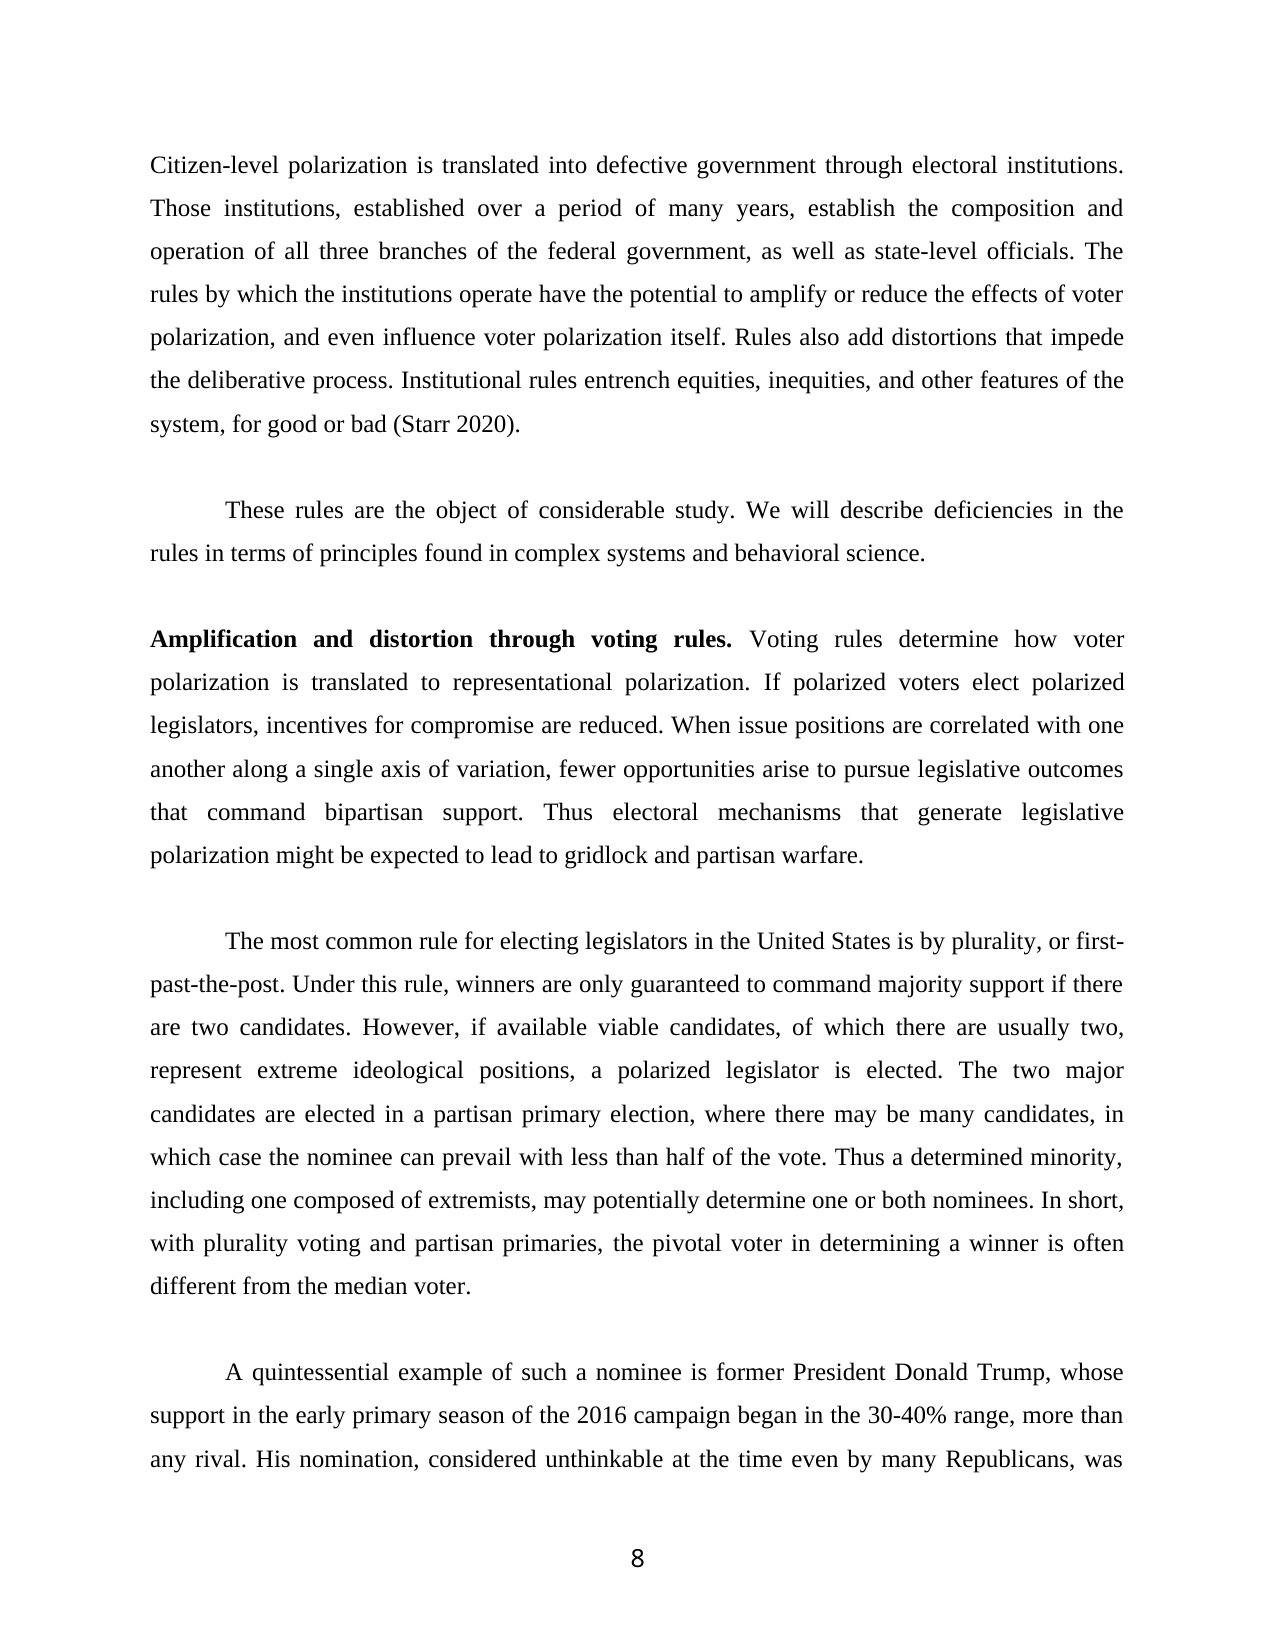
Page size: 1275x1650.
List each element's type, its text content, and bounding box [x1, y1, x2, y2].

text The most common rule for electing legislators in the United States is by plurality, or first-past-the-post. Under this rule, winners are only guaranteed to command majority support if there are two candidates. However, if available viable candidates, of which there are usually two, represent extreme ideological positions, a polarized legislator is elected. The two major candidates are elected in a partisan primary election, where there may be many candidates, in which case the nominee can prevail with less than half of the vote. Thus a determined minority, including one composed of extremists, may potentially determine one or both nominees. In short, with plurality voting and partisan primaries, the pivotal voter in determining a winner is often different from the median voter. [150, 926, 1125, 1300]
text Amplification and distortion through voting rules. Voting rules determine how voter polarization is translated to representational polarization. If polarized voters elect polarized legislators, incentives for compromise are reduced. When issue positions are correlated with one another along a single axis of variation, fewer opportunities arise to pursue legislative outcomes that command bipartisan support. Thus electoral mechanisms that generate legislative polarization might be expected to lead to gridlock and partisan warfare. [150, 624, 1125, 869]
text These rules are the object of considerable study. We will describe deficiencies in the rules in terms of principles found in complex systems and behavioral science. [150, 495, 1125, 567]
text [150, 1357, 1125, 1472]
text Citizen-level polarization is translated into defective government through electoral institutions. Those institutions, established over a period of many years, establish the composition and operation of all three branches of the federal government, as well as state-level officials. The rules by which the institutions operate have the potential to amplify or reduce the effects of voter polarization, and even influence voter polarization itself. Rules also add distortions that impede the deliberative process. Institutional rules entrench equities, inequities, and other features of the system, for good or bad (Starr 2020). [150, 150, 1125, 437]
